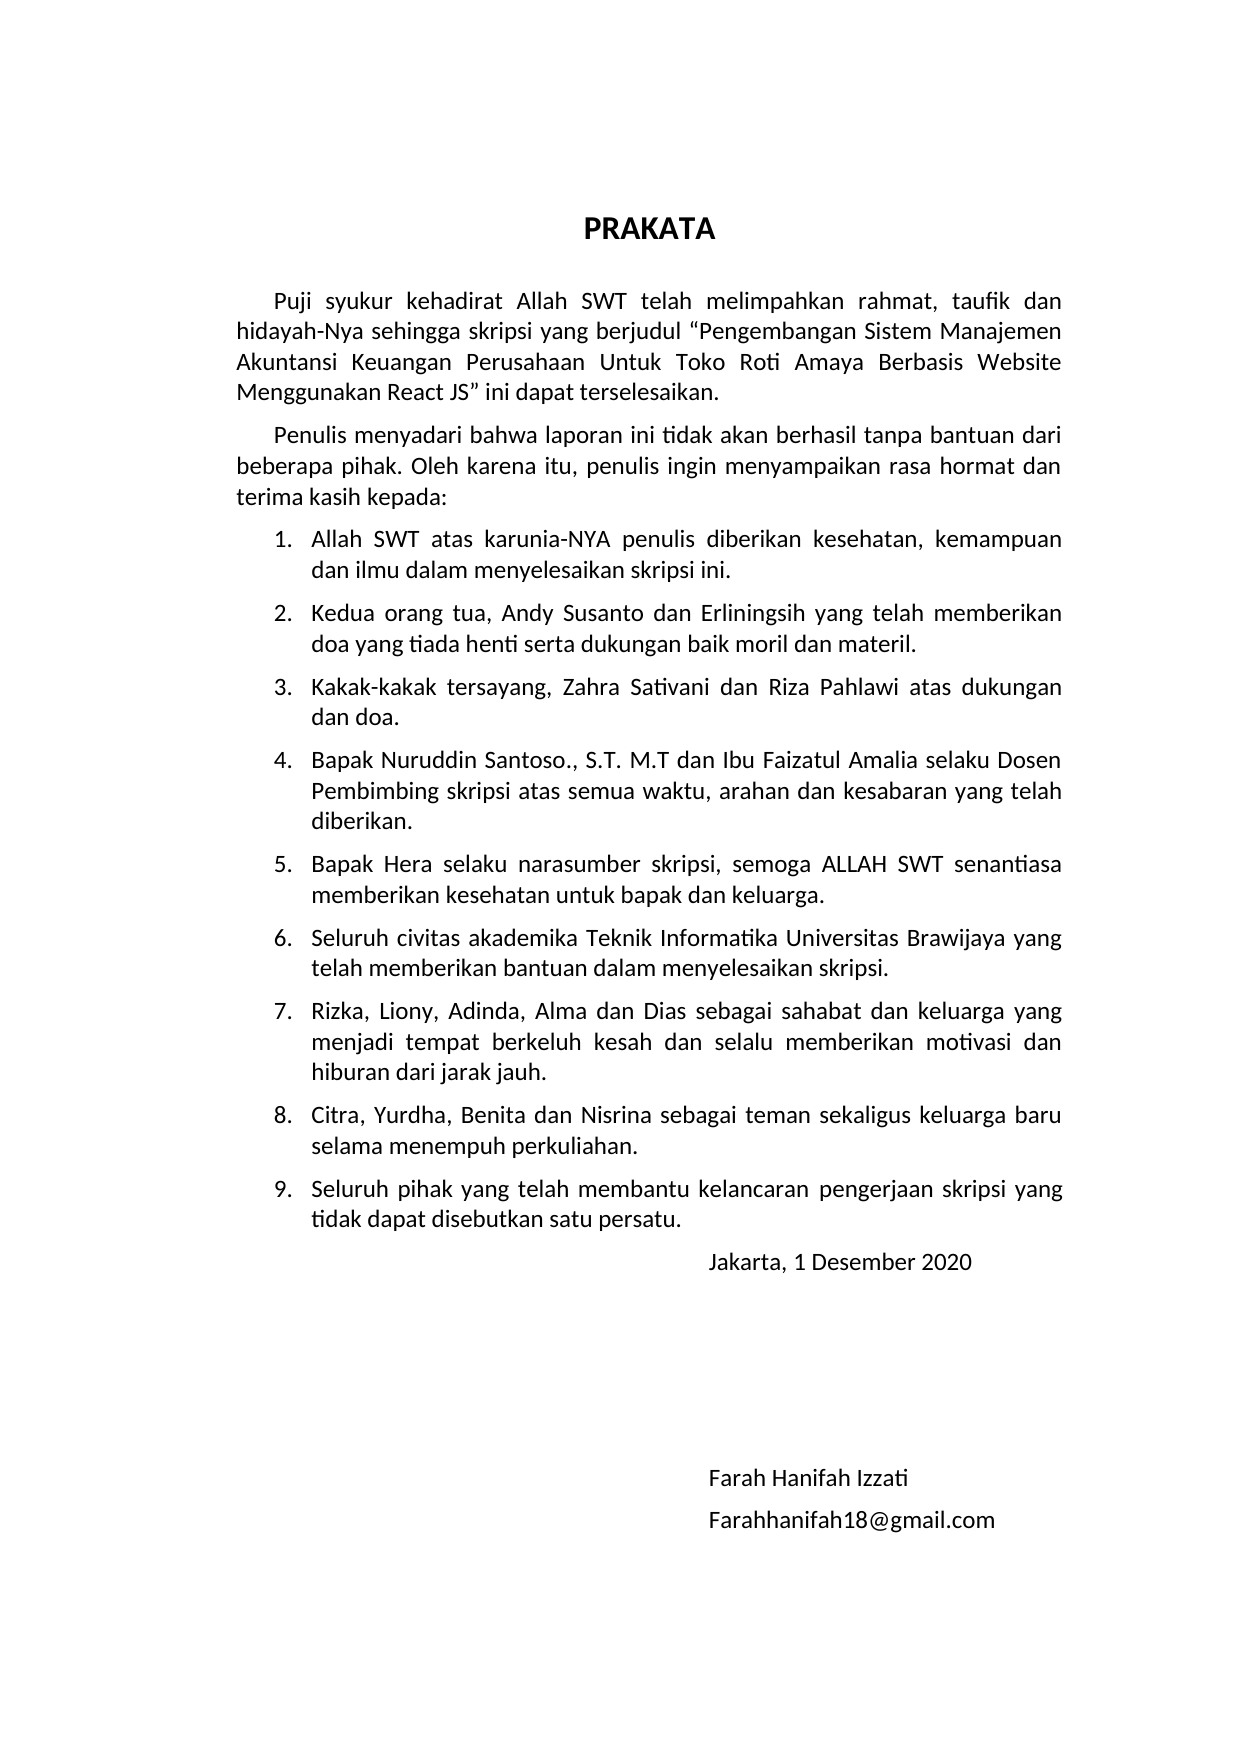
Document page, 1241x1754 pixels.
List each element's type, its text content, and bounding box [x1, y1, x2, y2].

list Seluruh pihak yang telah membantu kelancaran pengerjaan skripsi yang tidak dapat disebutkan satu persatu. [274, 1173, 1063, 1234]
list Bapak Hera selaku narasumber skripsi, semoga ALLAH SWT senantiasa memberikan kesehatan untuk bapak dan keluarga. [274, 848, 1063, 909]
list Kedua orang tua, Andy Susanto dan Erliningsih yang telah memberikan doa yang tiada henti serta dukungan baik moril dan materil. [274, 597, 1063, 658]
list Citra, Yurdha, Benita dan Nisrina sebagai teman sekaligus keluarga baru selama menempuh perkuliahan. [274, 1099, 1063, 1161]
text Puji syukur kehadirat Allah SWT telah melimpahkan rahmat, taufik dan hidayah-Nya sehingga skripsi yang berjudul “Pengembangan Sistem Manajemen Akuntansi Keuangan Perusahaan Untuk Toko Roti Amaya Berbasis Website Menggunakan React JS” ini dapat terselesaikan. [236, 285, 1063, 407]
text Jakarta, 1 Desember 2020 [709, 1247, 1063, 1277]
list Allah SWT atas karunia-NYA penulis diberikan kesehatan, kemampuan dan ilmu dalam menyelesaikan skripsi ini. [274, 524, 1063, 585]
list Kakak-kakak tersayang, Zahra Sativani dan Riza Pahlawi atas dukungan dan doa. [274, 671, 1063, 732]
text Farahhanifah18@gmail.com [709, 1505, 1063, 1535]
list Seluruh civitas akademika Teknik Informatika Universitas Brawijaya yang telah memberikan bantuan dalam menyelesaikan skripsi. [274, 922, 1063, 983]
text Farah Hanifah Izzati [709, 1462, 1063, 1492]
subtitle PRAKATA [236, 207, 1063, 247]
text Penulis menyadari bahwa laporan ini tidak akan berhasil tanpa bantuan dari beberapa pihak. Oleh karena itu, penulis ingin menyampaikan rasa hormat dan terima kasih kepada: [236, 419, 1063, 511]
list Bapak Nuruddin Santoso., S.T. M.T dan Ibu Faizatul Amalia selaku Dosen Pembimbing skripsi atas semua waktu, arahan dan kesabaran yang telah diberikan. [274, 744, 1063, 836]
list Rizka, Liony, Adinda, Alma dan Dias sebagai sahabat dan keluarga yang menjadi tempat berkeluh kesah dan selalu memberikan motivasi dan hiburan dari jarak jauh. [274, 995, 1063, 1087]
